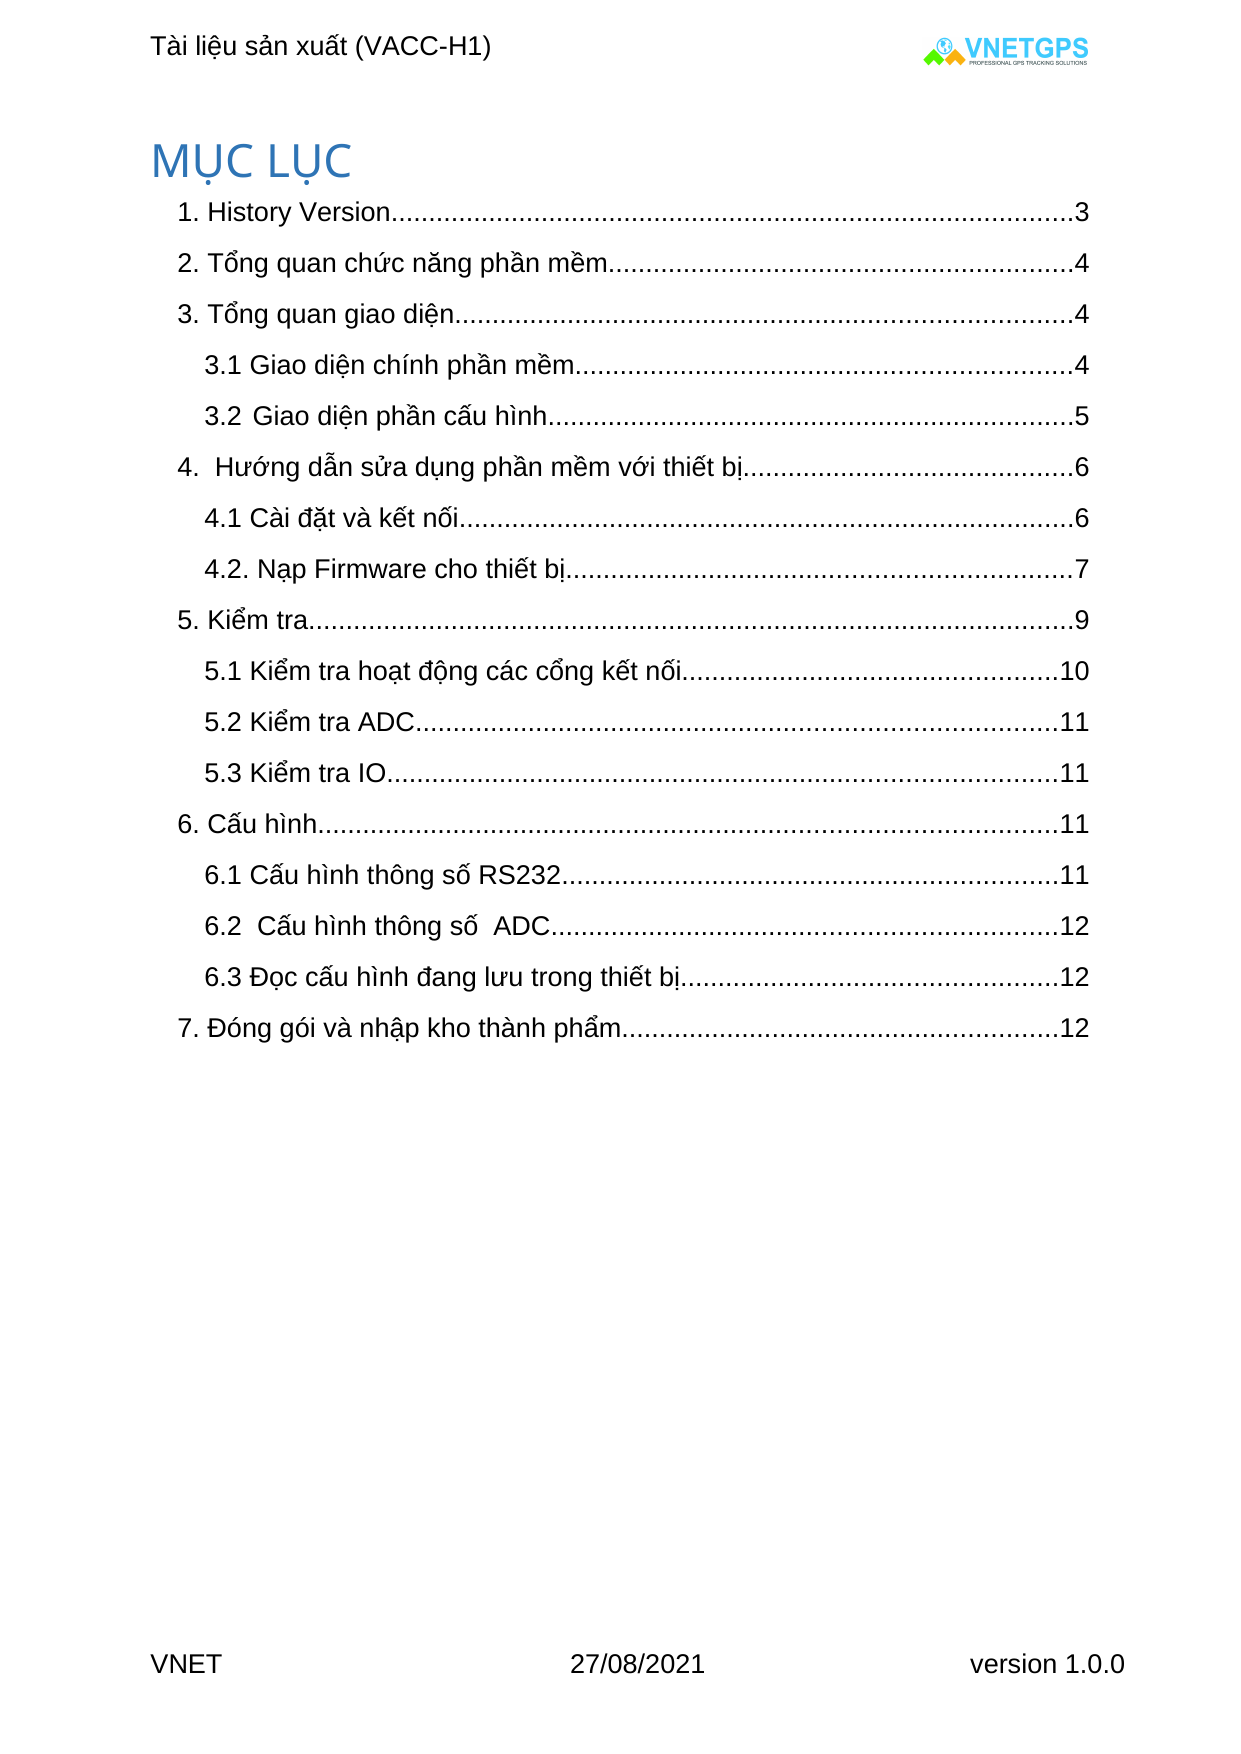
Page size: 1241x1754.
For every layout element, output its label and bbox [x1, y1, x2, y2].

picture [921, 37, 1091, 67]
